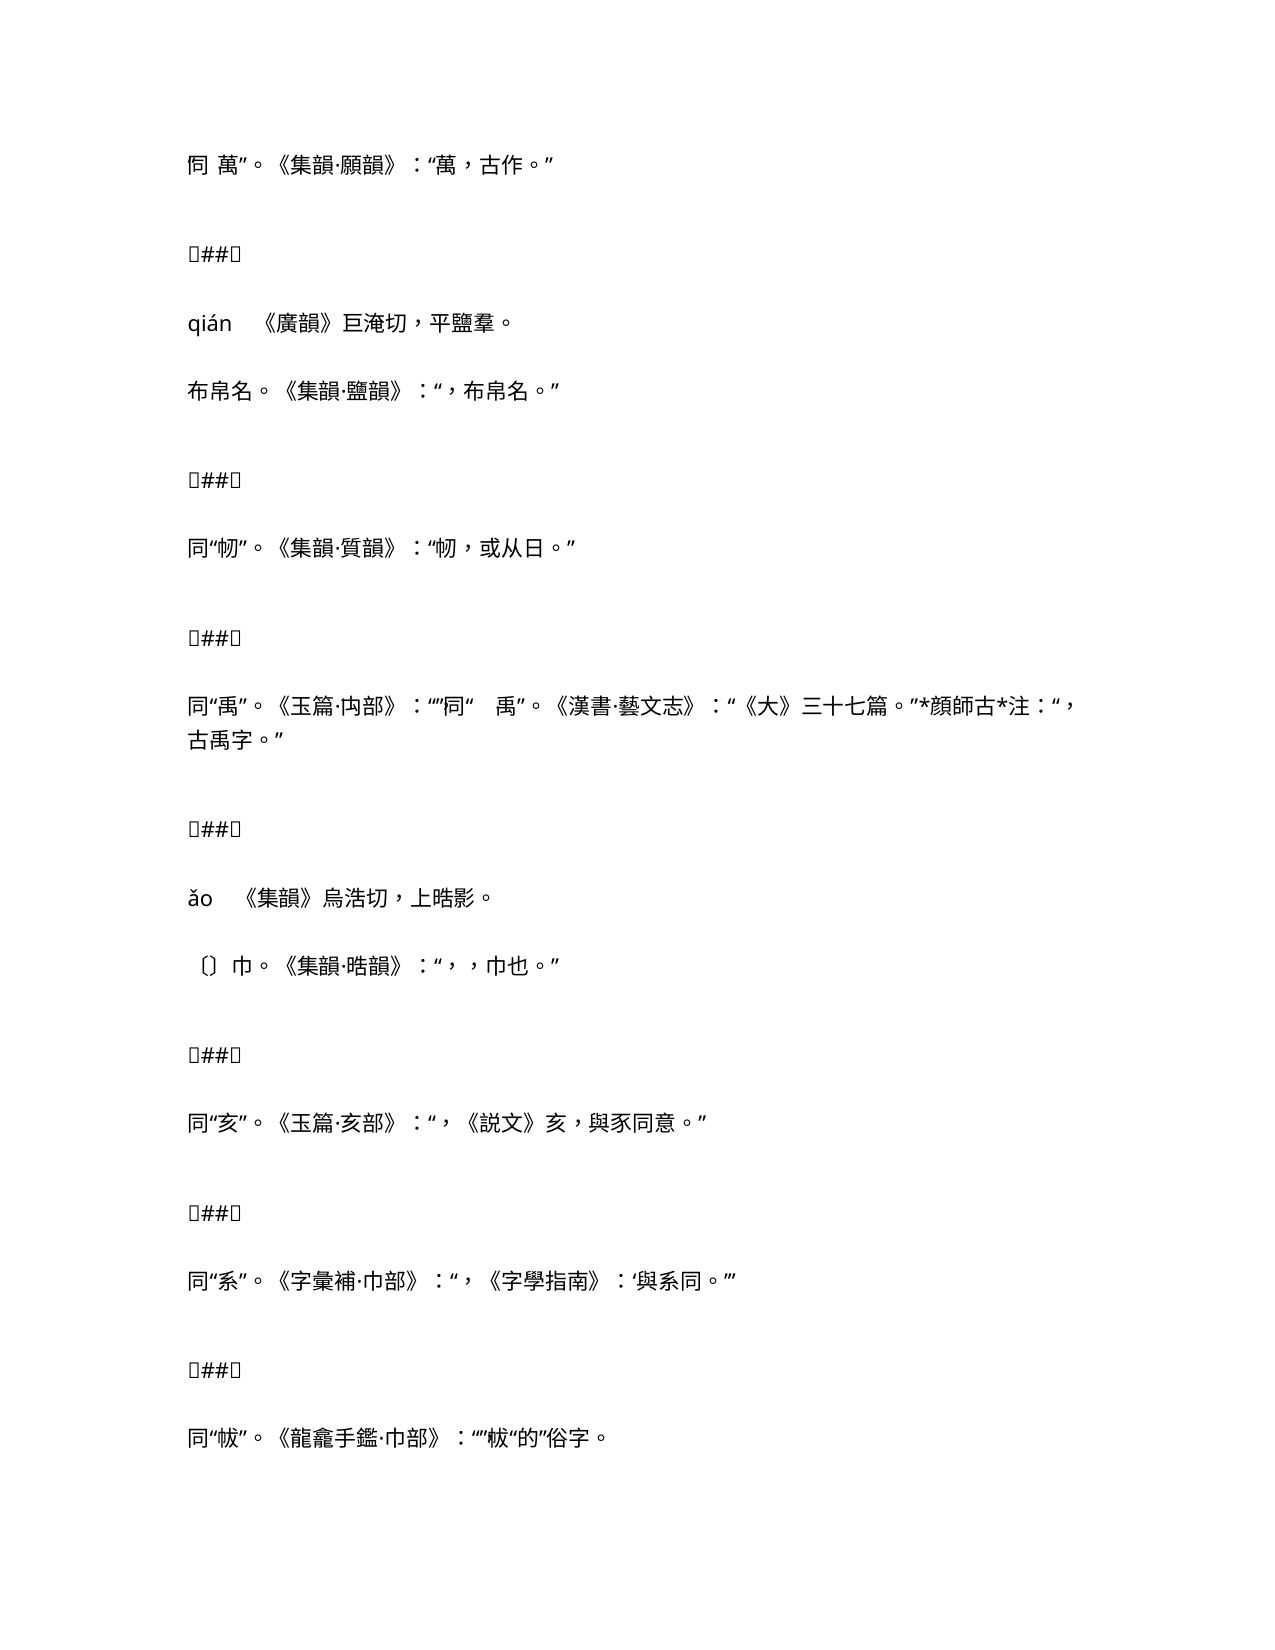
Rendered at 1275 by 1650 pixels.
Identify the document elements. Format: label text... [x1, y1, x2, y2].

text 𢁴##𢁴 同“系”。《字彙補·巾部》：“𢁴，《字學指南》：‘與系同。’” [187, 1197, 1087, 1330]
text 𢁳##𢁳 同“亥”。《玉篇·亥部》：“𢁳，《説文》亥，與豕同意。” [187, 1040, 1087, 1172]
text 𢁮##𢁮 qián 《廣韻》巨淹切，平鹽羣。 布帛名。《集韻·鹽韻》：“𢁮，布帛名。” [187, 239, 1087, 440]
text 𢁯##𢁯 同“㠴”。《集韻·質韻》：“㠴，或从日。” [187, 465, 1087, 597]
text 𢁰##𢁰 同“禹”。《玉篇·禸部》：“𢁰”，同“禹”。《漢書·藝文志》：“《大𢁰》三十七篇。”*顔師古*注：“𢁰，古禹字。” [187, 622, 1087, 789]
text 𢁵##𢁵 同“帗”。《龍龕手鑑·巾部》：“𢁵”，“帗”的俗字。 [187, 1355, 1087, 1487]
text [187, 150, 1087, 214]
text 𢁱##𢁱 ǎo 《集韻》烏浩切，上晧影。 〔𢁱𢁿〕巾。《集韻·晧韻》：“𢁱，𢁱𢁿，巾也。” [187, 814, 1087, 1015]
